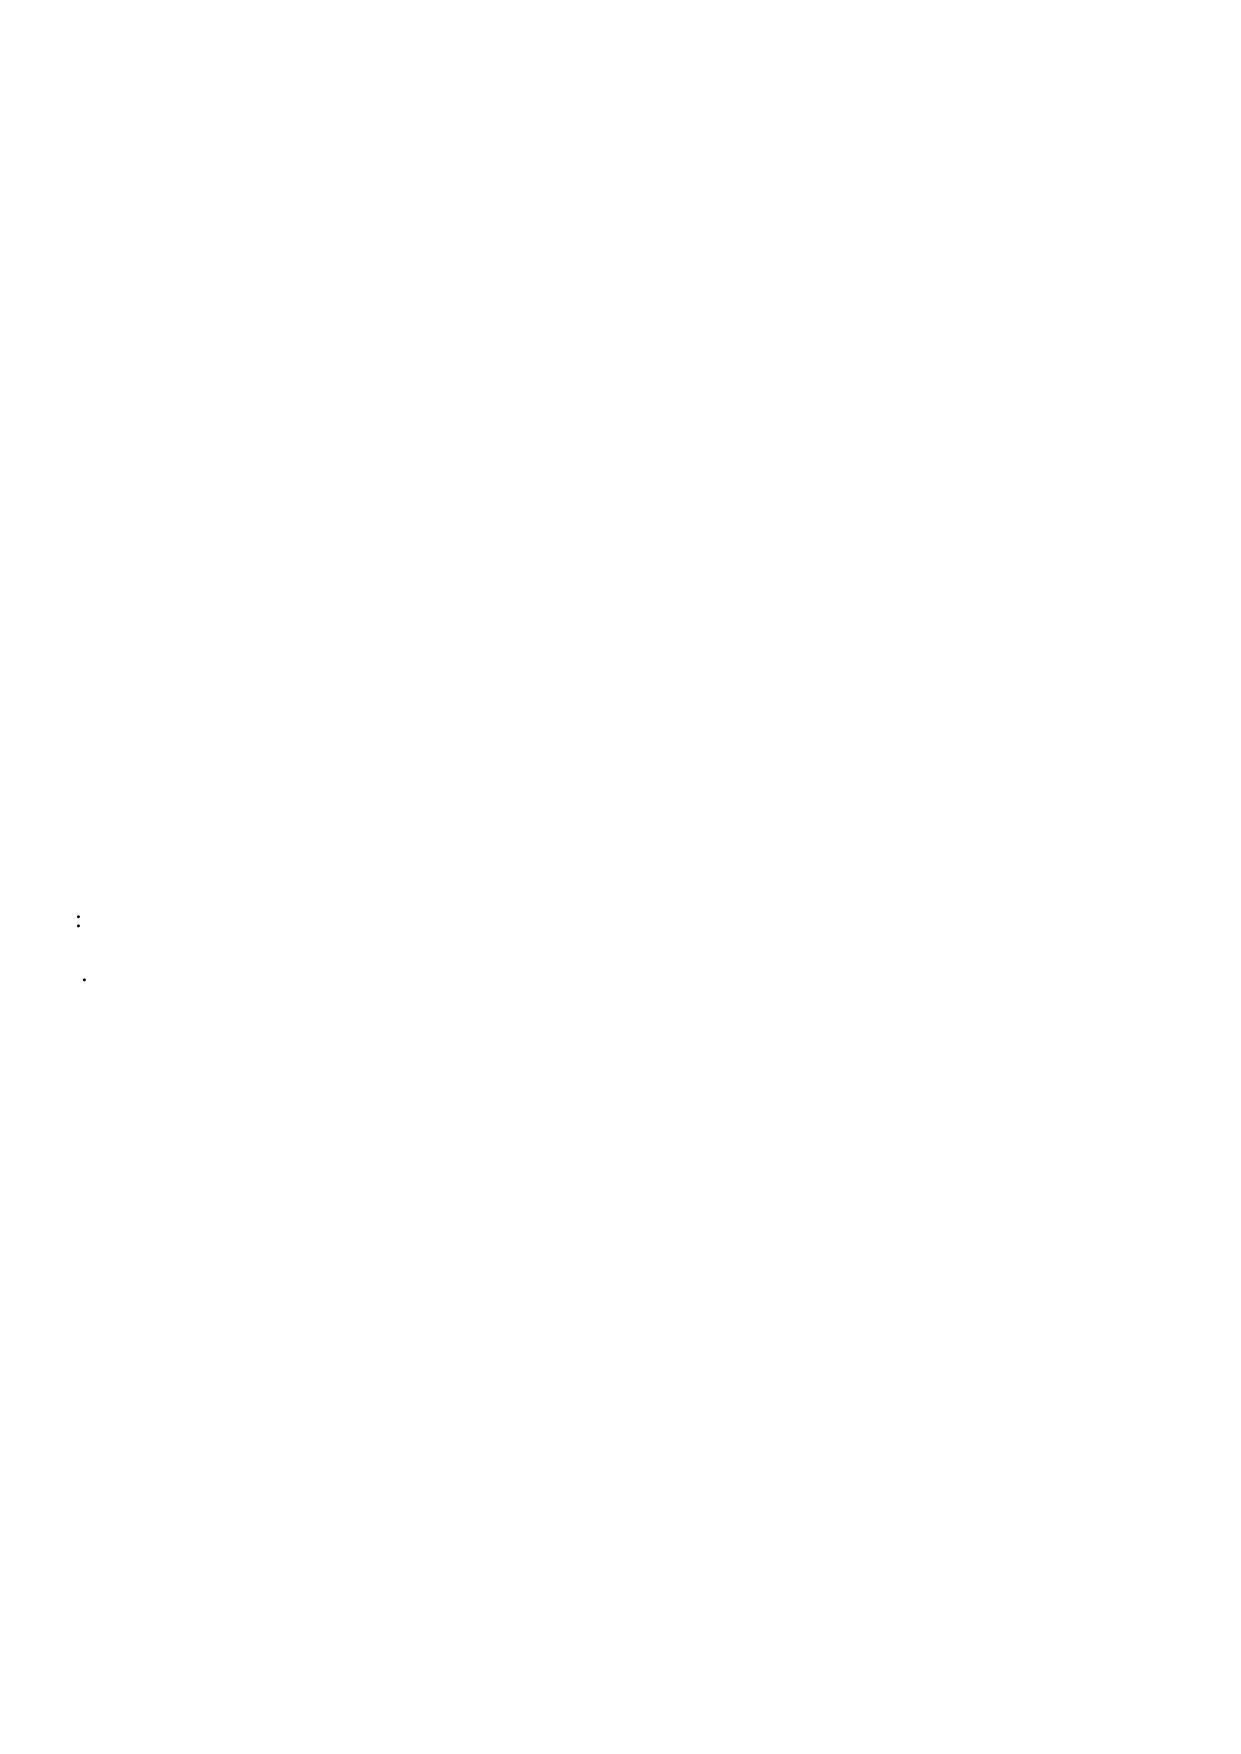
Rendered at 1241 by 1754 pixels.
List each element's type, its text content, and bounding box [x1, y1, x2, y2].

text : [75, 904, 1156, 933]
text . [75, 958, 1156, 987]
